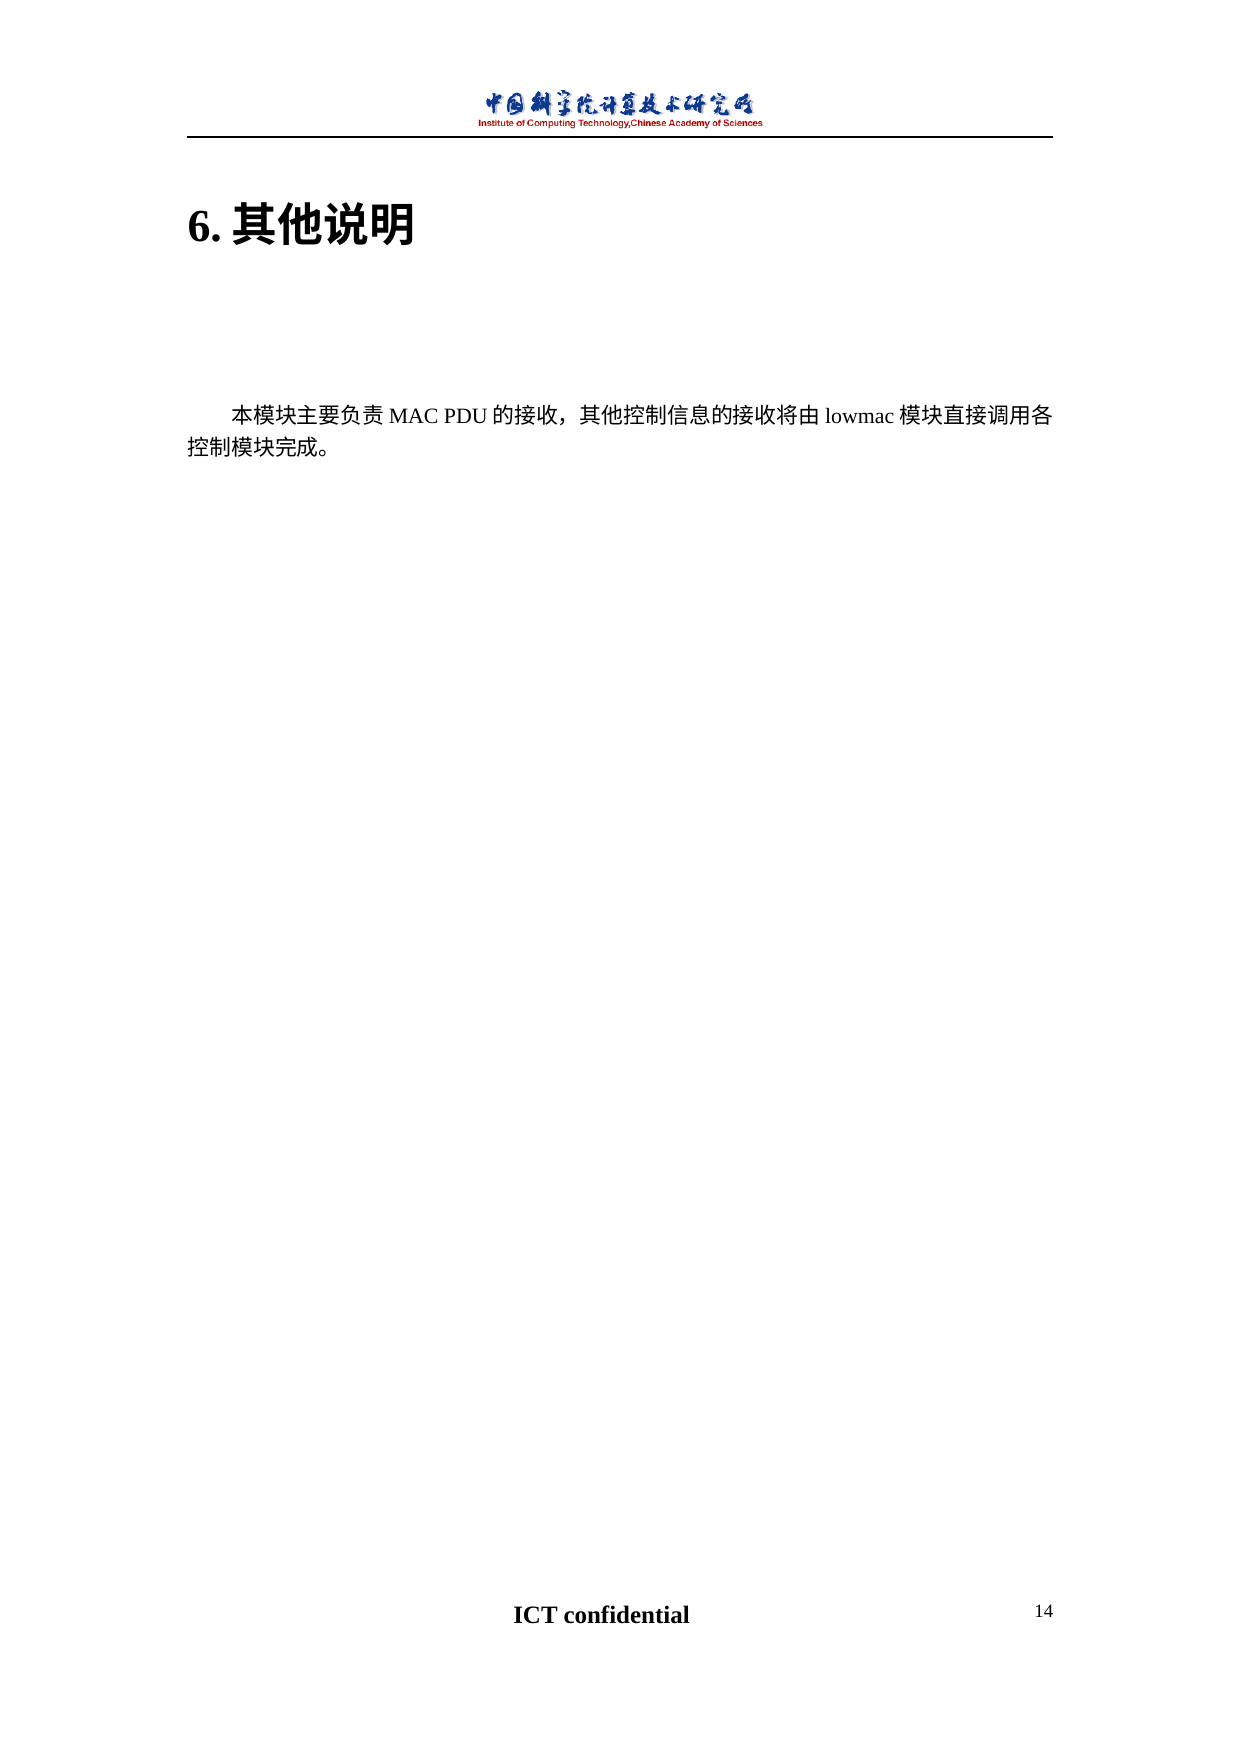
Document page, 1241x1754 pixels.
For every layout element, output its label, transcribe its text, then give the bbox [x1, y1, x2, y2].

subtitle 其他说明 [187, 173, 1053, 270]
text 本模块主要负责MAC PDU的接收，其他控制信息的接收将由lowmac 模块直接调用各控制模块完成。 [187, 397, 1053, 462]
picture [476, 88, 764, 134]
